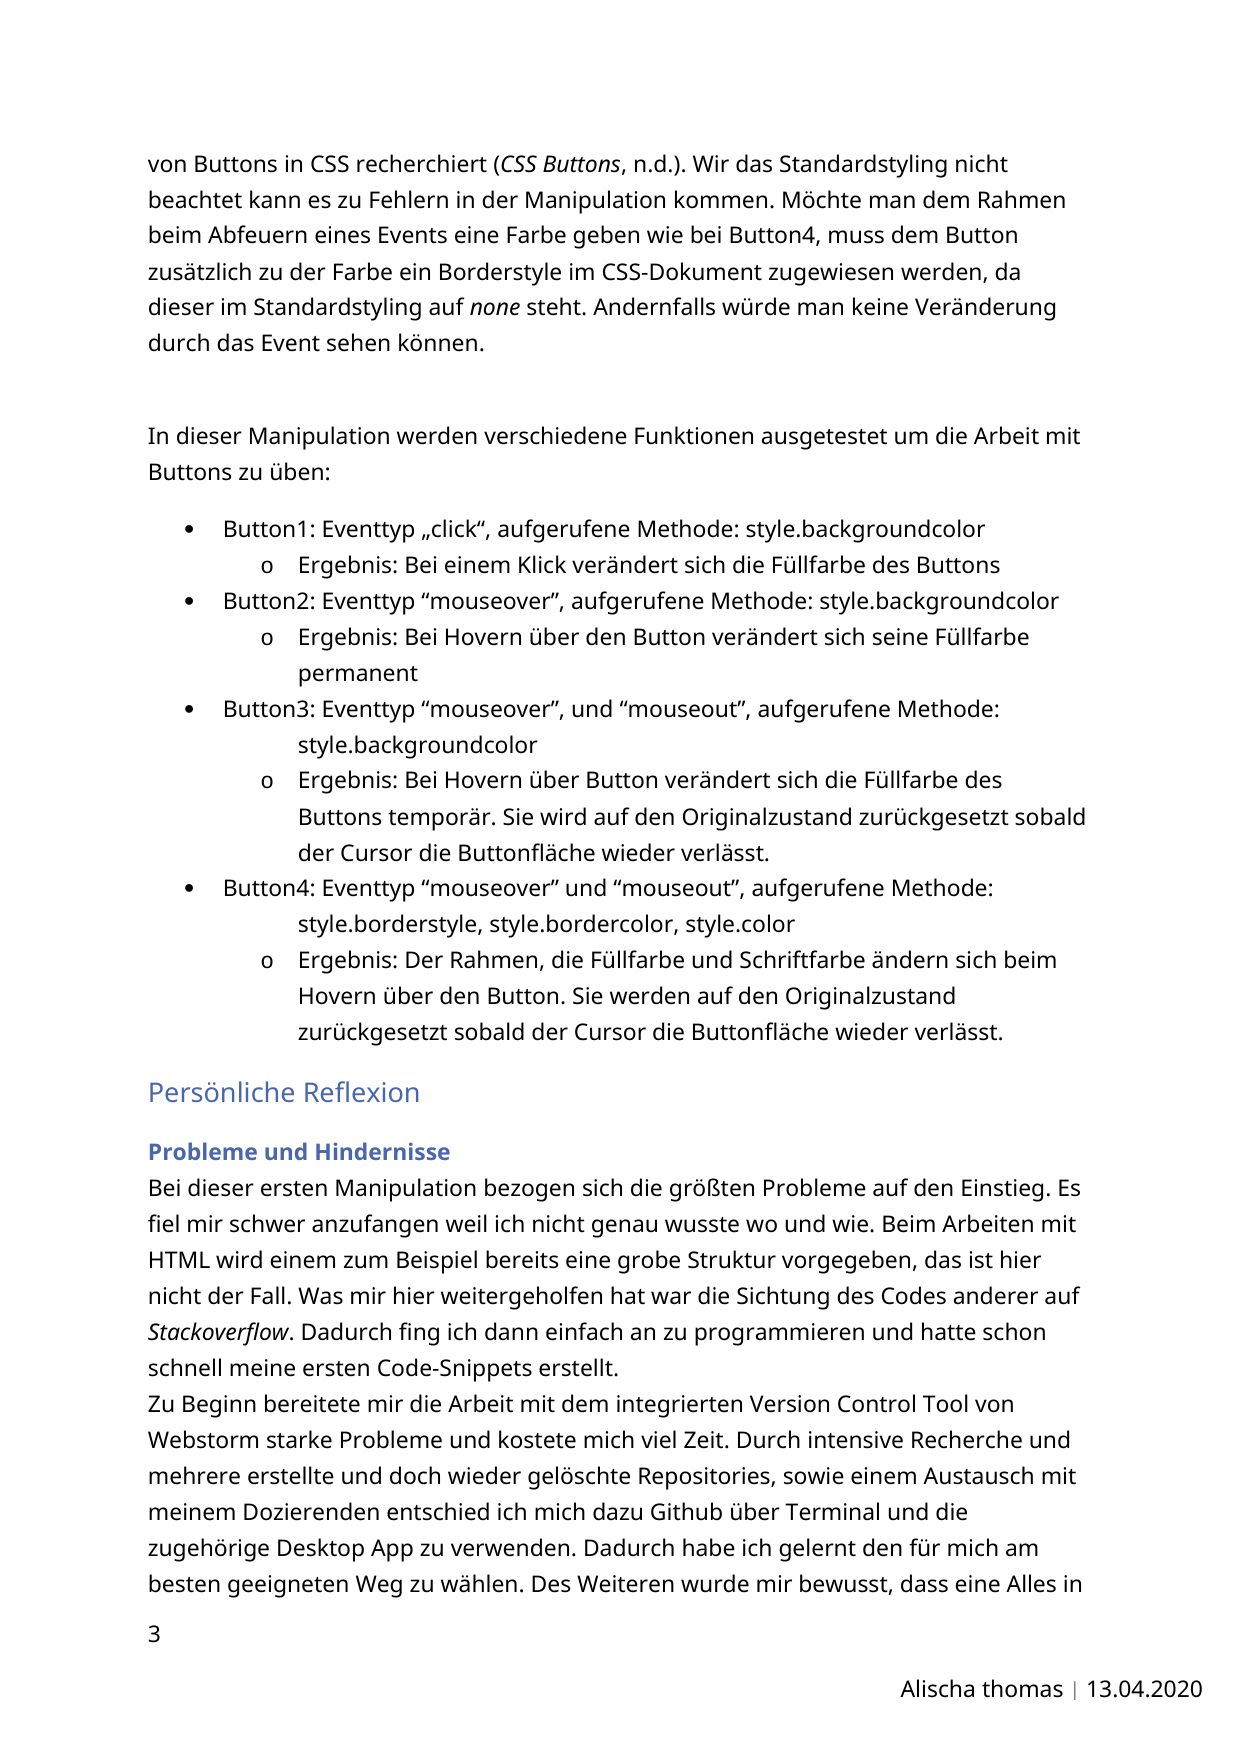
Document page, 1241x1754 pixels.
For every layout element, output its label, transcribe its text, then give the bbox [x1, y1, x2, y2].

subtitle Probleme und Hindernisse [148, 1136, 1093, 1167]
list Ergebnis: Bei Hovern über den Button verändert sich seine Füllfarbe permanent [260, 621, 1093, 688]
subtitle Persönliche Reflexion [148, 1073, 1093, 1110]
list Ergebnis: Bei einem Klick verändert sich die Füllfarbe des Buttons [260, 549, 1093, 580]
list Ergebnis: Bei Hovern über Button verändert sich die Füllfarbe des Buttons temporär. Sie wird auf den Originalzustand zurückgesetzt sobald der Cursor die Buttonfläche wieder verlässt. [260, 764, 1093, 868]
list style.backgroundcolor [223, 728, 1093, 760]
list Ergebnis: Der Rahmen, die Füllfarbe und Schriftfarbe ändern sich beim Hovern über den Button. Sie werden auf den Originalzustand zurückgesetzt sobald der Cursor die Buttonfläche wieder verlässt. [260, 944, 1093, 1047]
list Button3: Eventtyp “mouseover”, und “mouseout”, aufgerufene Methode: [185, 693, 1093, 724]
list style.borderstyle, style.bordercolor, style.color [223, 908, 1093, 939]
list Button4: Eventtyp “mouseover” und “mouseout”, aufgerufene Methode: [185, 872, 1093, 904]
list Button2: Eventtyp “mouseover”, aufgerufene Methode: style.backgroundcolor [185, 585, 1093, 616]
list Button1: Eventtyp „click“, aufgerufene Methode: style.backgroundcolor [185, 513, 1093, 544]
text In dieser Manipulation werden verschiedene Funktionen ausgetestet um die Arbeit mit Buttons zu üben: [148, 384, 1093, 487]
